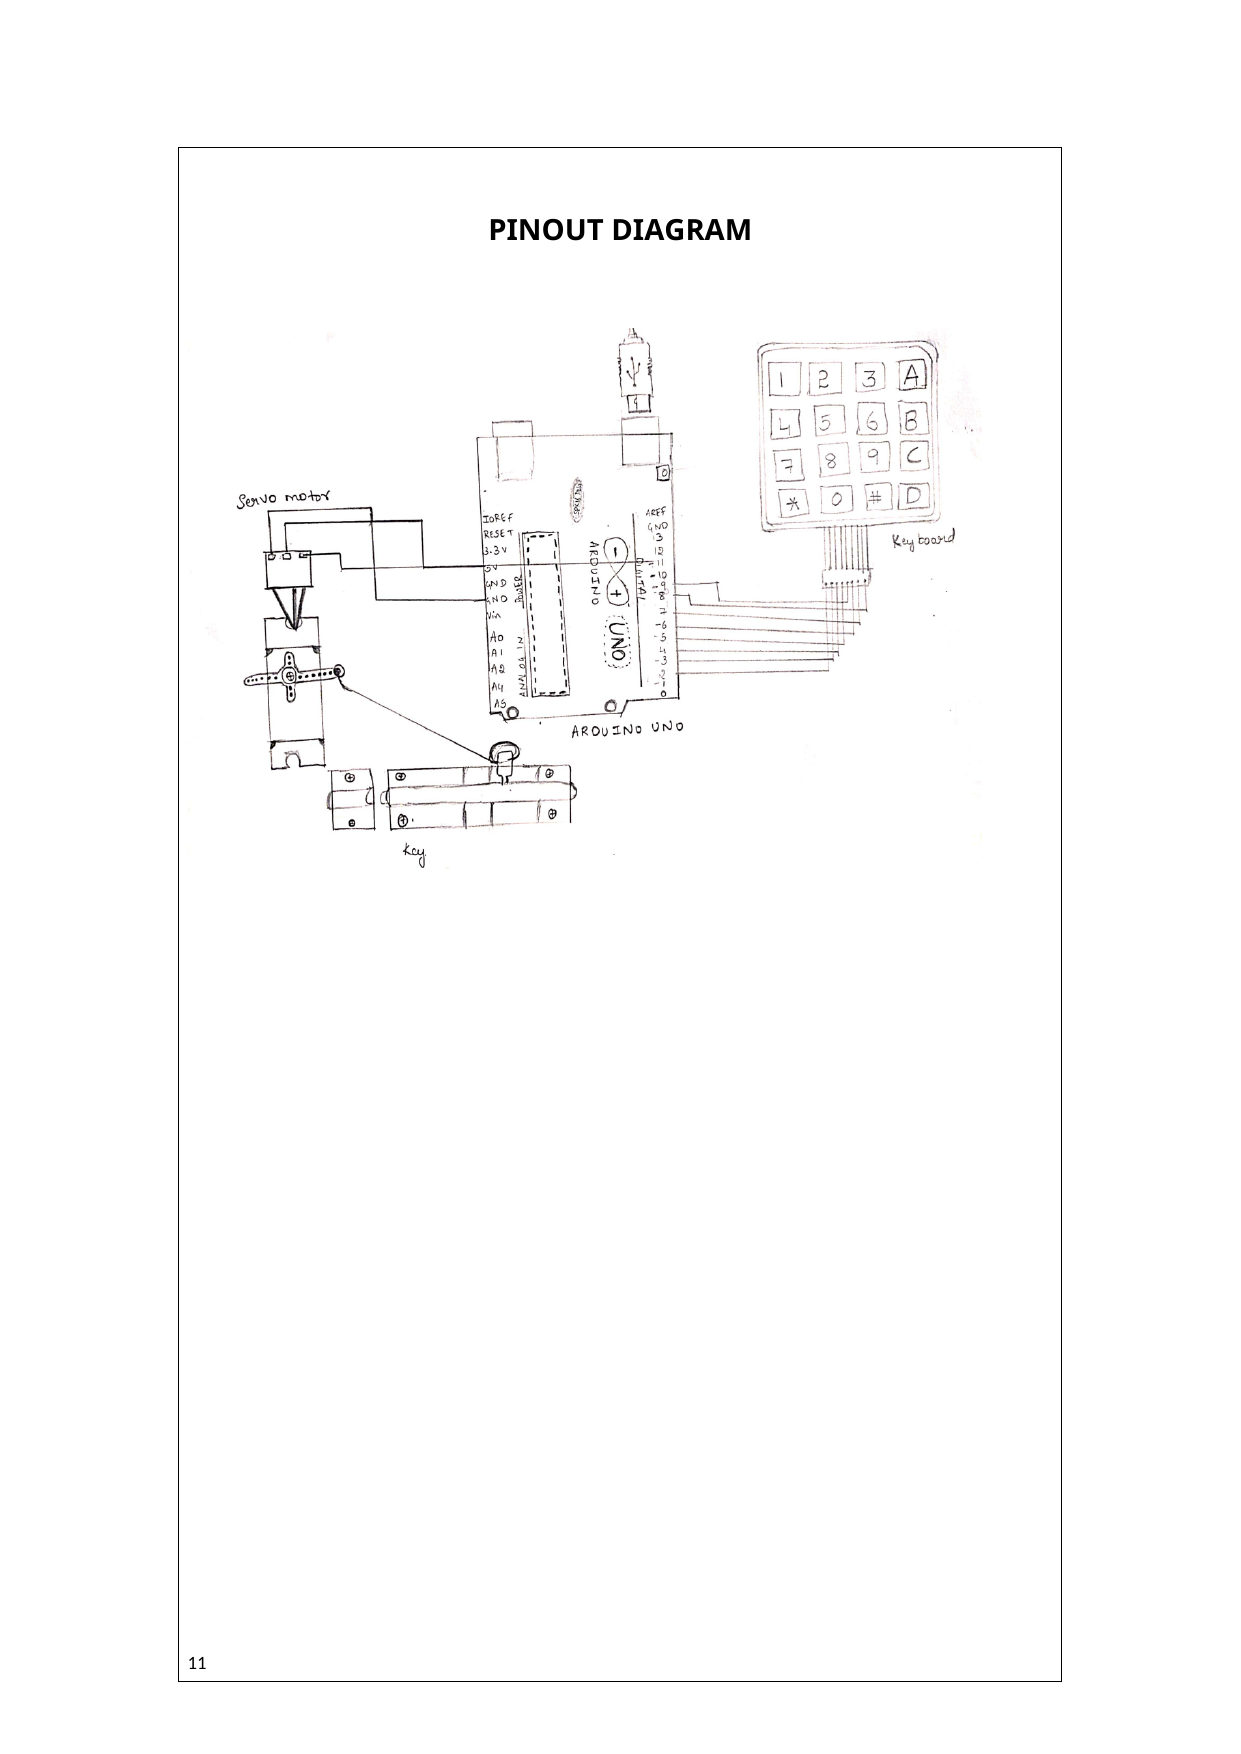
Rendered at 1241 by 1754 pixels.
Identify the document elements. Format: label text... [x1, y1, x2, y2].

list PINOUT DIAGRAM [187, 209, 1053, 249]
picture [187, 328, 983, 880]
